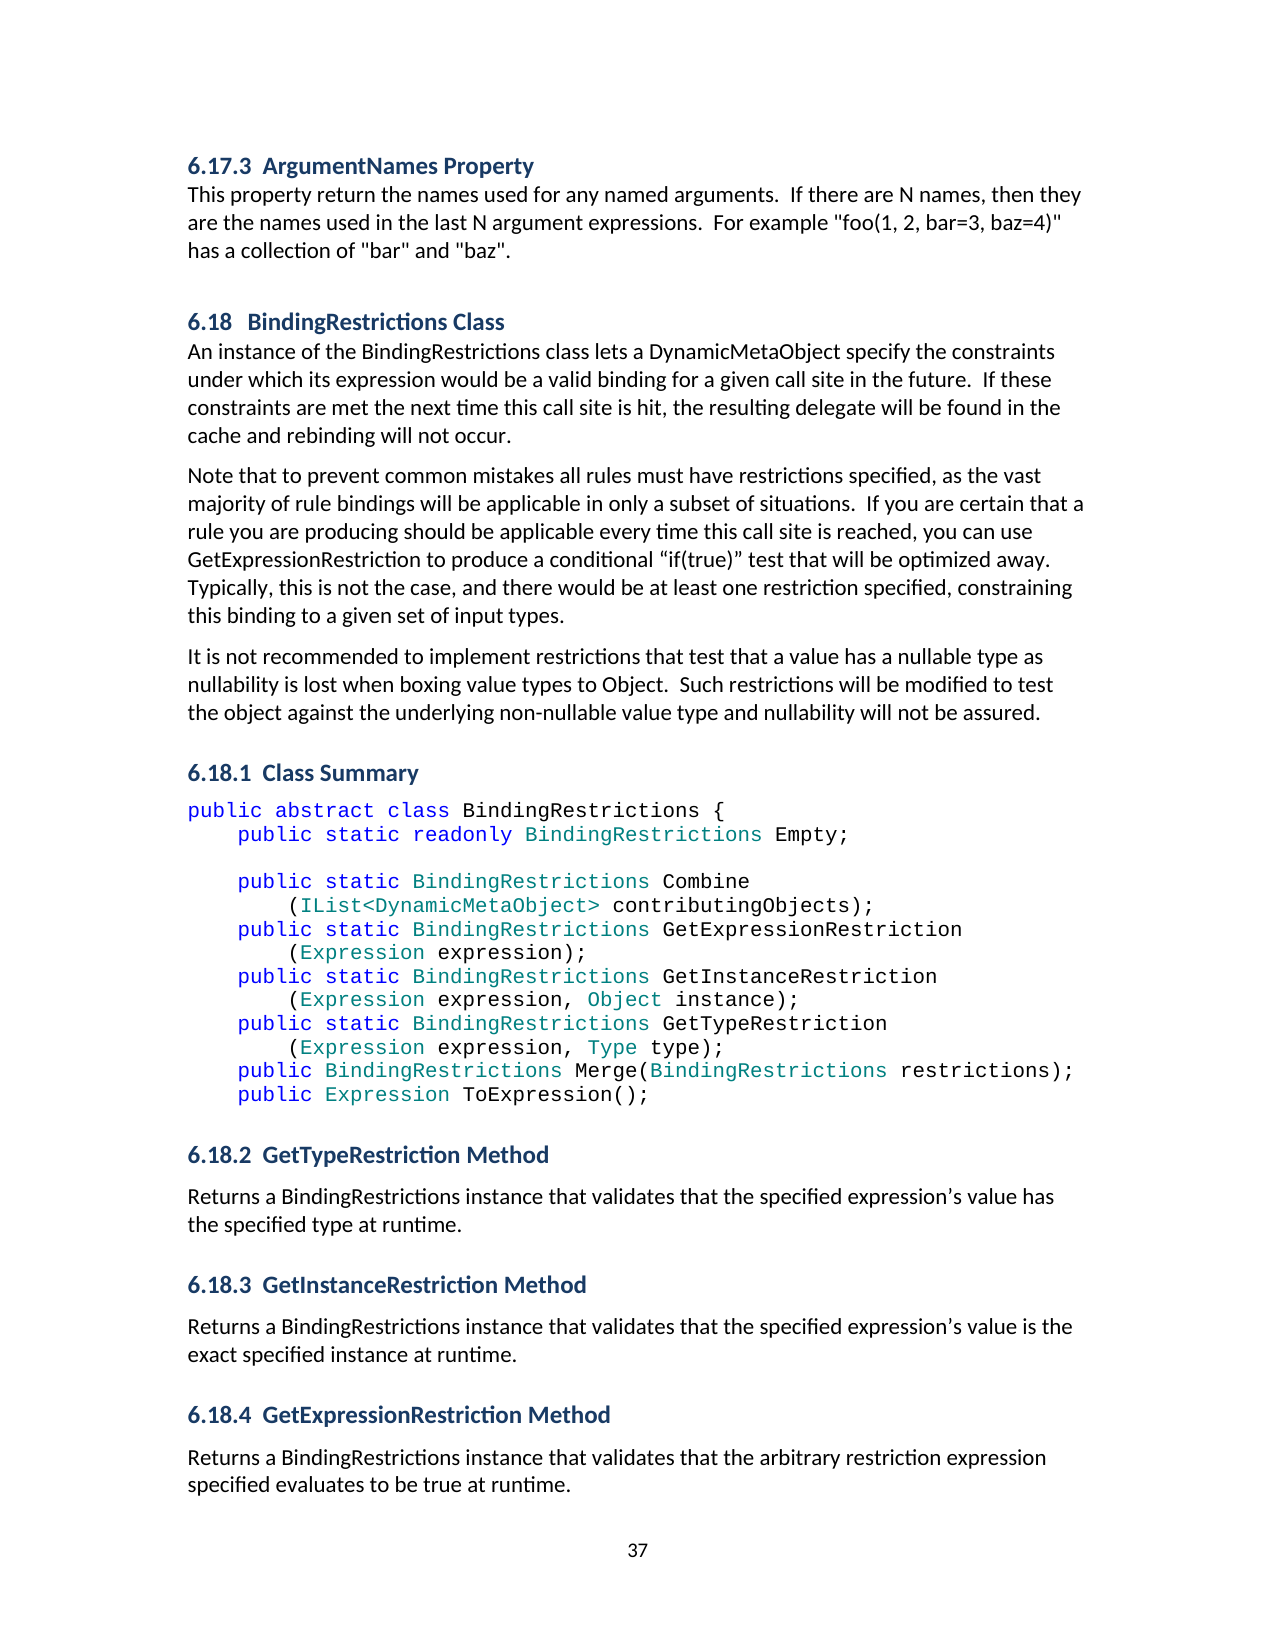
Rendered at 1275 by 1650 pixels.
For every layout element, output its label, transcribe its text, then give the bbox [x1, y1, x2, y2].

text (Expression expression, Object instance); [187, 989, 1087, 1013]
text An instance of the BindingRestrictions class lets a DynamicMetaObject specify the constraints under which its expression would be a valid binding for a given call site in the future. If these constraints are met the next time this call site is hit, the resulting delegate will be found in the cache and rebinding will not occur. [187, 337, 1087, 449]
text (Expression expression, Type type); [187, 1037, 1087, 1060]
text public BindingRestrictions Merge(BindingRestrictions restrictions); [187, 1060, 1087, 1084]
text Returns a BindingRestrictions instance that validates that the specified expression’s value is the exact specified instance at runtime. [187, 1312, 1087, 1368]
text public static BindingRestrictions GetInstanceRestriction [187, 966, 1087, 989]
text (IList<DynamicMetaObject> contributingObjects); [187, 895, 1087, 918]
text public static BindingRestrictions Combine [187, 871, 1087, 895]
subtitle GetTypeRestriction Method [187, 1139, 1087, 1169]
subtitle BindingRestrictions Class [187, 306, 1087, 337]
text public static BindingRestrictions GetExpressionRestriction [187, 918, 1087, 942]
text It is not recommended to implement restrictions that test that a value has a nullable type as nullability is lost when boxing value types to Object. Such restrictions will be modified to test the object against the underlying non-nullable value type and nullability will not be assured. [187, 642, 1087, 726]
text This property return the names used for any named arguments. If there are N names, then they are the names used in the last N argument expressions. For example "foo(1, 2, bar=3, baz=4)" has a collection of "bar" and "baz". [187, 181, 1087, 264]
text Returns a BindingRestrictions instance that validates that the specified expression’s value has the specified type at runtime. [187, 1182, 1087, 1238]
text Note that to prevent common mistakes all rules must have restrictions specified, as the vast majority of rule bindings will be applicable in only a subset of situations. If you are certain that a rule you are producing should be applicable every time this call site is reached, you can use GetExpressionRestriction to produce a conditional “if(true)” test that will be optimized away. Typically, this is not the case, and there would be at least one restriction specified, constraining this binding to a given set of input types. [187, 461, 1087, 629]
text public Expression ToExpression(); [187, 1084, 1087, 1108]
text Returns a BindingRestrictions instance that validates that the arbitrary restriction expression specified evaluates to be true at runtime. [187, 1443, 1087, 1499]
subtitle GetInstanceRestriction Method [187, 1269, 1087, 1300]
subtitle ArgumentNames Property [187, 150, 1087, 181]
text public abstract class BindingRestrictions { [187, 800, 1087, 824]
subtitle GetExpressionRestriction Method [187, 1399, 1087, 1430]
text public static readonly BindingRestrictions Empty; [187, 824, 1087, 848]
subtitle Class Summary [187, 757, 1087, 788]
text (Expression expression); [187, 942, 1087, 966]
text public static BindingRestrictions GetTypeRestriction [187, 1013, 1087, 1037]
